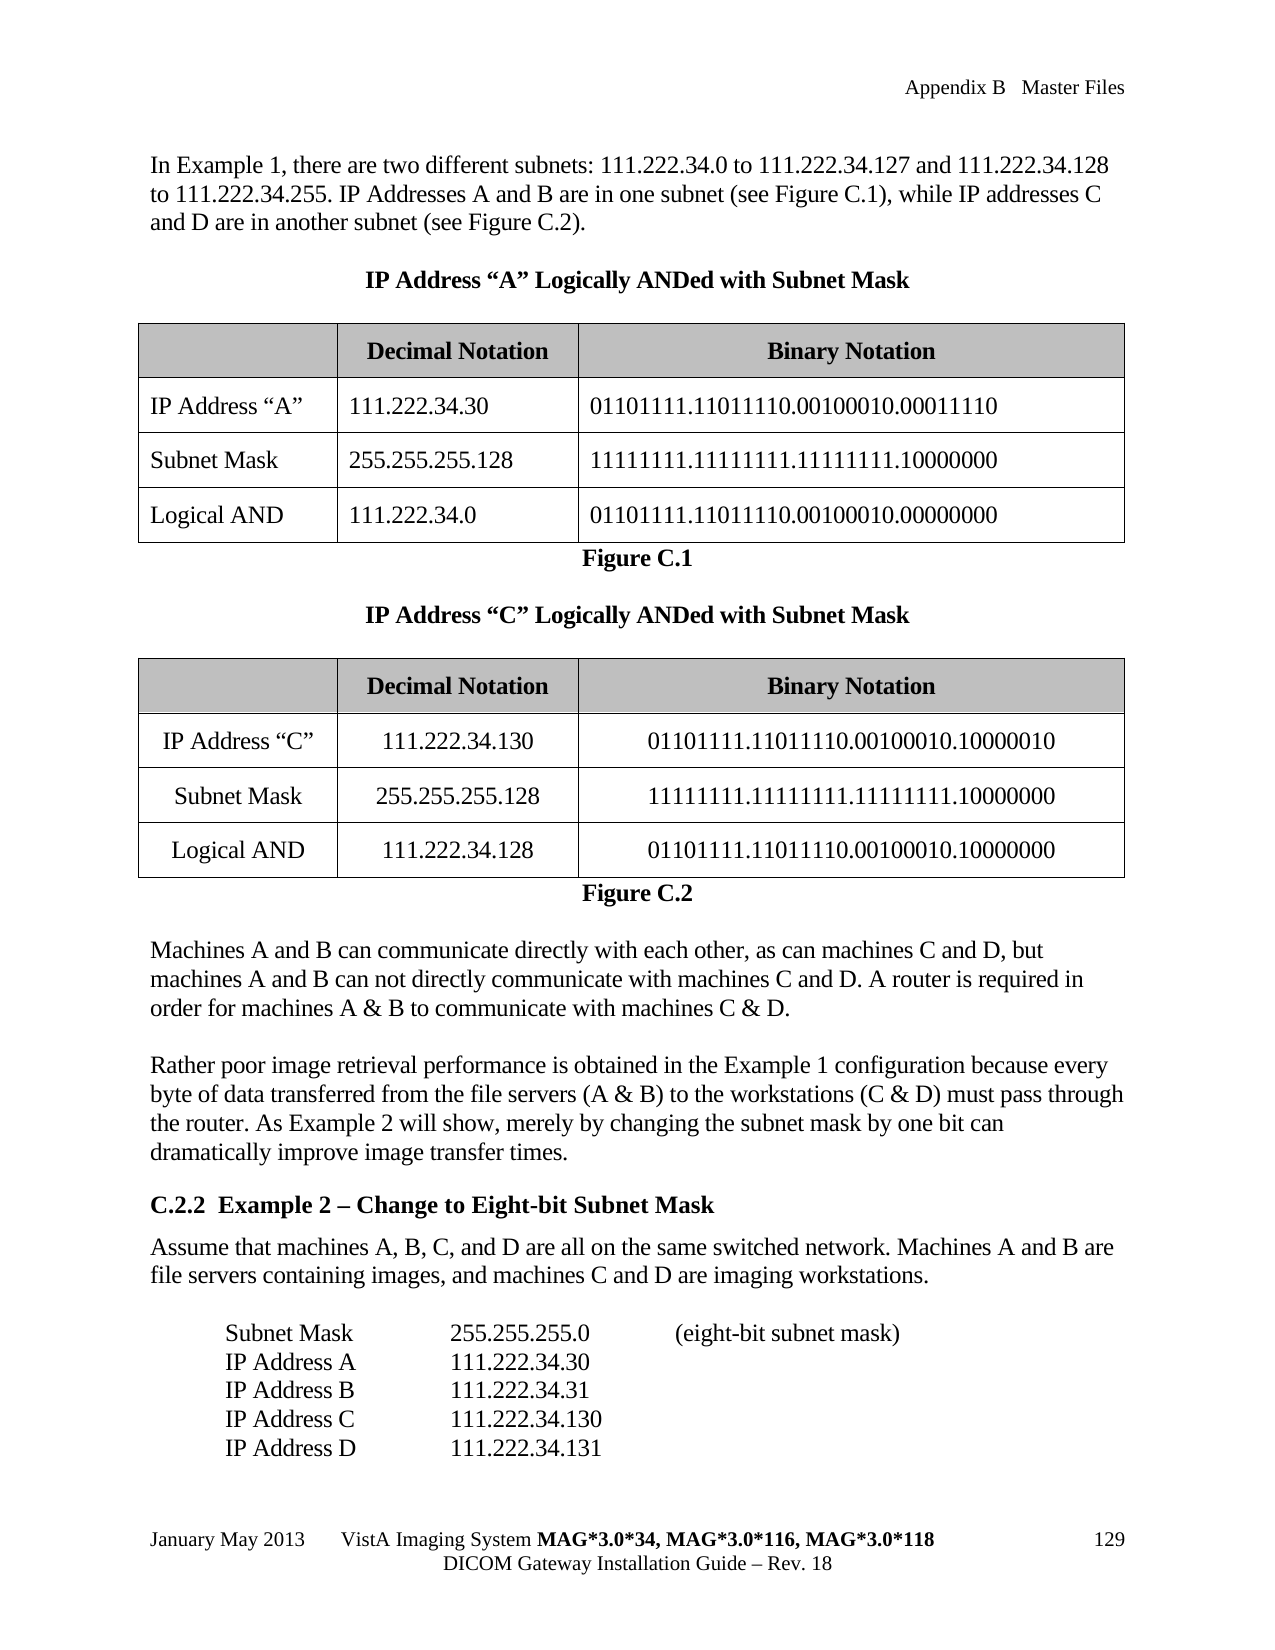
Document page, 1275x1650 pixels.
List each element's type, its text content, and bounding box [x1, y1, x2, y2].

text In Example 1, there are two different subnets: 111.222.34.0 to 111.222.34.127 and 111.222.34.128 to 111.222.34.255. IP Addresses A and B are in one subnet (see Figure C.1), while IP addresses C and D are in another subnet (see Figure C.2). [150, 150, 1125, 236]
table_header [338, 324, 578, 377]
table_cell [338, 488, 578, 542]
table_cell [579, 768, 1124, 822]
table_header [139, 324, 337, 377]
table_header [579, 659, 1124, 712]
text IP Address “A” Logically ANDed with Subnet Mask [150, 265, 1125, 294]
text Machines A and B can communicate directly with each other, as can machines C and D, but machines A and B can not directly communicate with machines C and D. A router is required in order for machines A & B to communicate with machines C & D. [150, 935, 1125, 1022]
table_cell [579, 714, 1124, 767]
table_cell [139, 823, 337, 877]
text Assume that machines A, B, C, and D are all on the same switched network. Machines A and B are file servers containing images, and machines C and D are imaging workstations. [150, 1232, 1125, 1289]
text IP Address B 111.222.34.31 [150, 1375, 1125, 1404]
text Rather poor image retrieval performance is obtained in the Example 1 configuration because every byte of data transferred from the file servers (A & B) to the workstations (C & D) must pass through the router. As Example 2 will show, merely by changing the subnet mask by one bit can dramatically improve image transfer times. [150, 1050, 1125, 1165]
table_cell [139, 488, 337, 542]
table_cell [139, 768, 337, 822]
subtitle C.2.2 Example 2 – Change to Eight-bit Subnet Mask [150, 1190, 1125, 1219]
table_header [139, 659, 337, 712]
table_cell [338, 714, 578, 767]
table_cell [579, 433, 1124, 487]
text Figure C.1 [150, 543, 1125, 571]
text Figure C.2 [150, 878, 1125, 907]
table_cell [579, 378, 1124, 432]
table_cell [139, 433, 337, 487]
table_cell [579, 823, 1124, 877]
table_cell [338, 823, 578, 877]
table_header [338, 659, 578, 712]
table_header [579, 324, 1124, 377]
text IP Address C 111.222.34.130 [150, 1404, 1125, 1433]
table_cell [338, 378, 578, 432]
text IP Address D 111.222.34.131 [150, 1433, 1125, 1462]
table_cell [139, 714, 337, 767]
text IP Address A 111.222.34.30 [150, 1347, 1125, 1375]
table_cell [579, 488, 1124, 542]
text IP Address “C” Logically ANDed with Subnet Mask [150, 600, 1125, 629]
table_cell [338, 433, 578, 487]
text Subnet Mask 255.255.255.0 (eight-bit subnet mask) [150, 1318, 1125, 1347]
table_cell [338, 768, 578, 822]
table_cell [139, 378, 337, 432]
